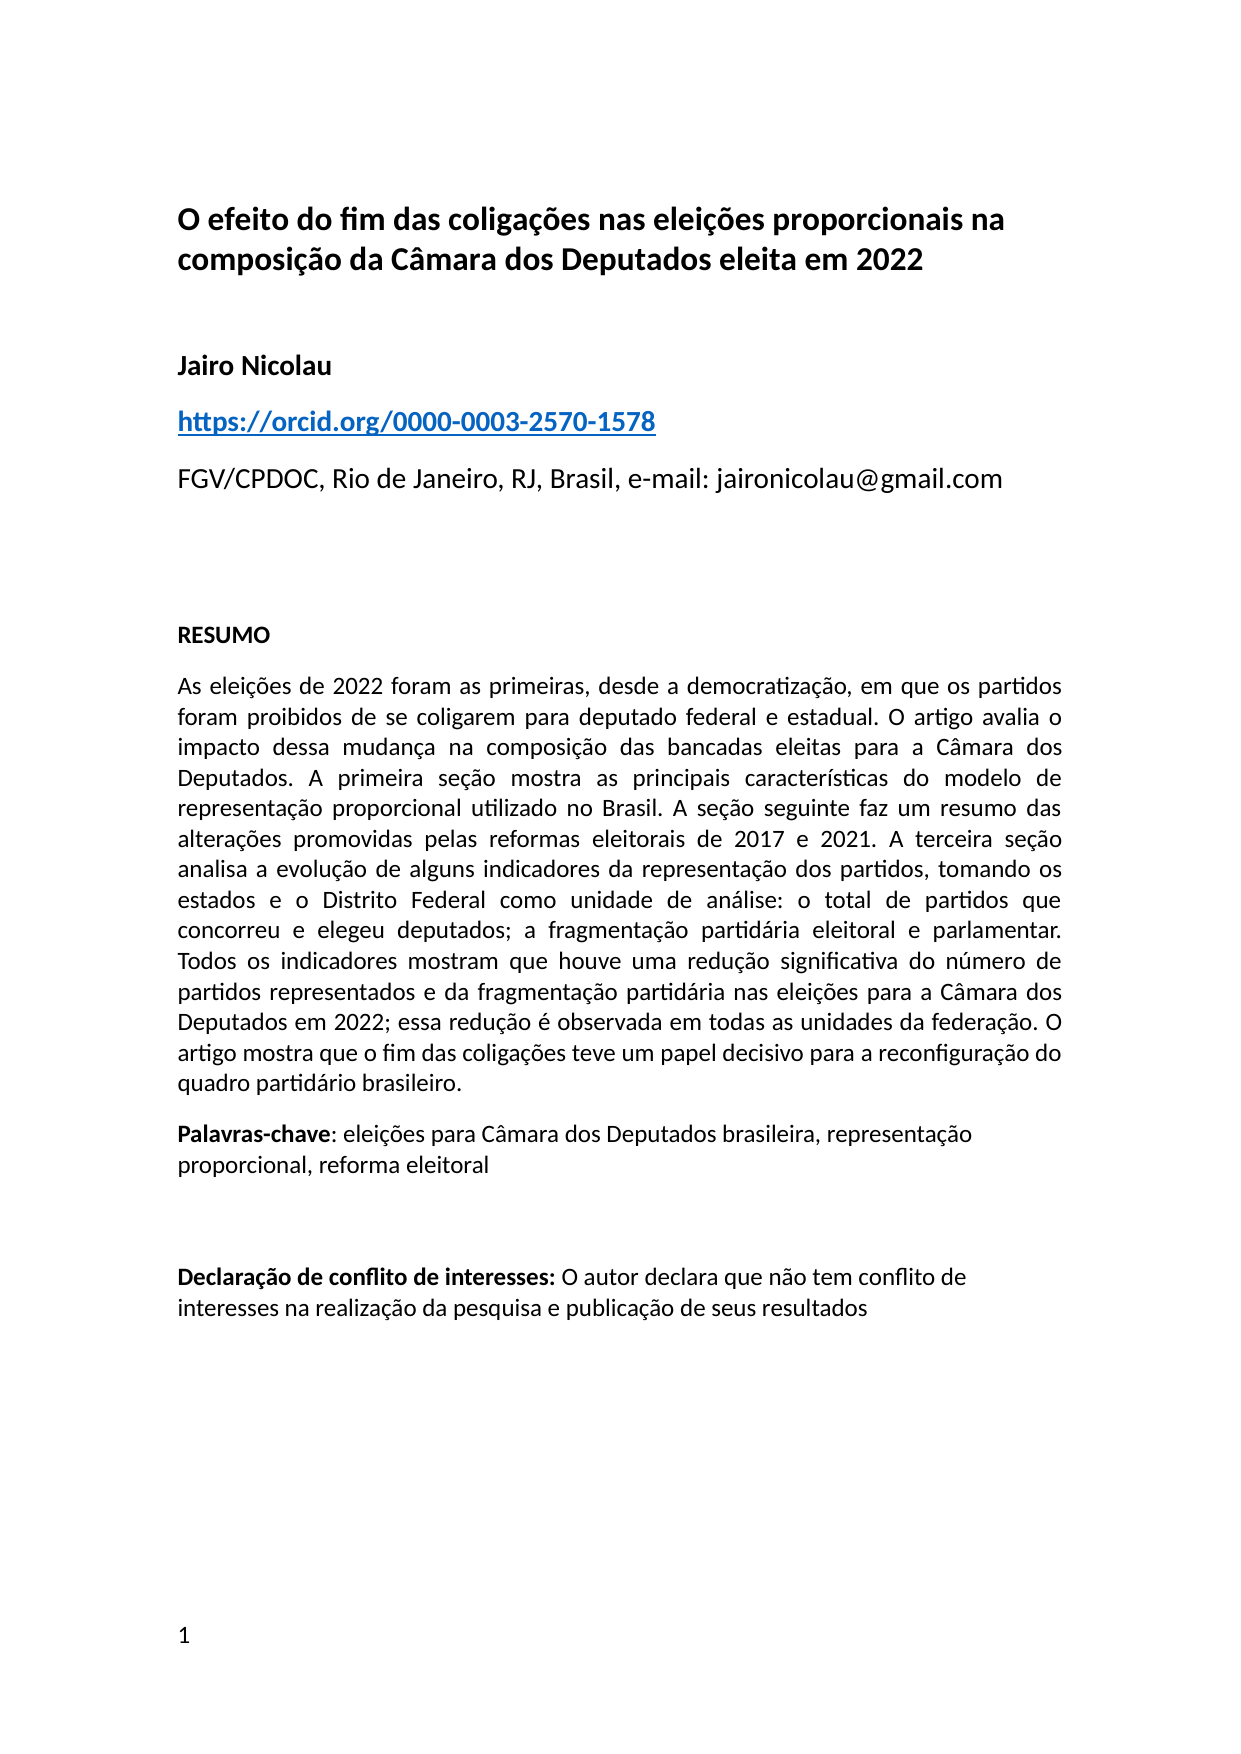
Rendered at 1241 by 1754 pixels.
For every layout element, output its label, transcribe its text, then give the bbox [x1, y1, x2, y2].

text Declaração de conflito de interesses: O autor declara que não tem conflito de interesses na realização da pesquisa e publicação de seus resultados [177, 1262, 1063, 1323]
text Palavras-chave: eleições para Câmara dos Deputados brasileira, representação proporcional, reforma eleitoral [177, 1119, 1063, 1180]
title O efeito do fim das coligações nas eleições proporcionais na composição da Câmara dos Deputados eleita em 2022 [177, 198, 1063, 279]
text Jairo Nicolau [177, 347, 1063, 383]
text FGV/CPDOC, Rio de Janeiro, RJ, Brasil, e-mail: jaironicolau@gmail.com [177, 460, 1063, 496]
text As eleições de 2022 foram as primeiras, desde a democratização, em que os partidos foram proibidos de se coligarem para deputado federal e estadual. O artigo avalia o impacto dessa mudança na composição das bancadas eleitas para a Câmara dos Deputados. A primeira seção mostra as principais características do modelo de representação proporcional utilizado no Brasil. A seção seguinte faz um resumo das alterações promovidas pelas reformas eleitorais de 2017 e 2021. A terceira seção analisa a evolução de alguns indicadores da representação dos partidos, tomando os estados e o Distrito Federal como unidade de análise: o total de partidos que concorreu e elegeu deputados; a fragmentação partidária eleitoral e parlamentar. Todos os indicadores mostram que houve uma redução significativa do número de partidos representados e da fragmentação partidária nas eleições para a Câmara dos Deputados em 2022; essa redução é observada em todas as unidades da federação. O artigo mostra que o fim das coligações teve um papel decisivo para a reconfiguração do quadro partidário brasileiro. [177, 671, 1063, 1098]
text RESUMO [177, 619, 1063, 650]
text https://orcid.org/0000-0003-2570-1578 [177, 403, 1063, 439]
